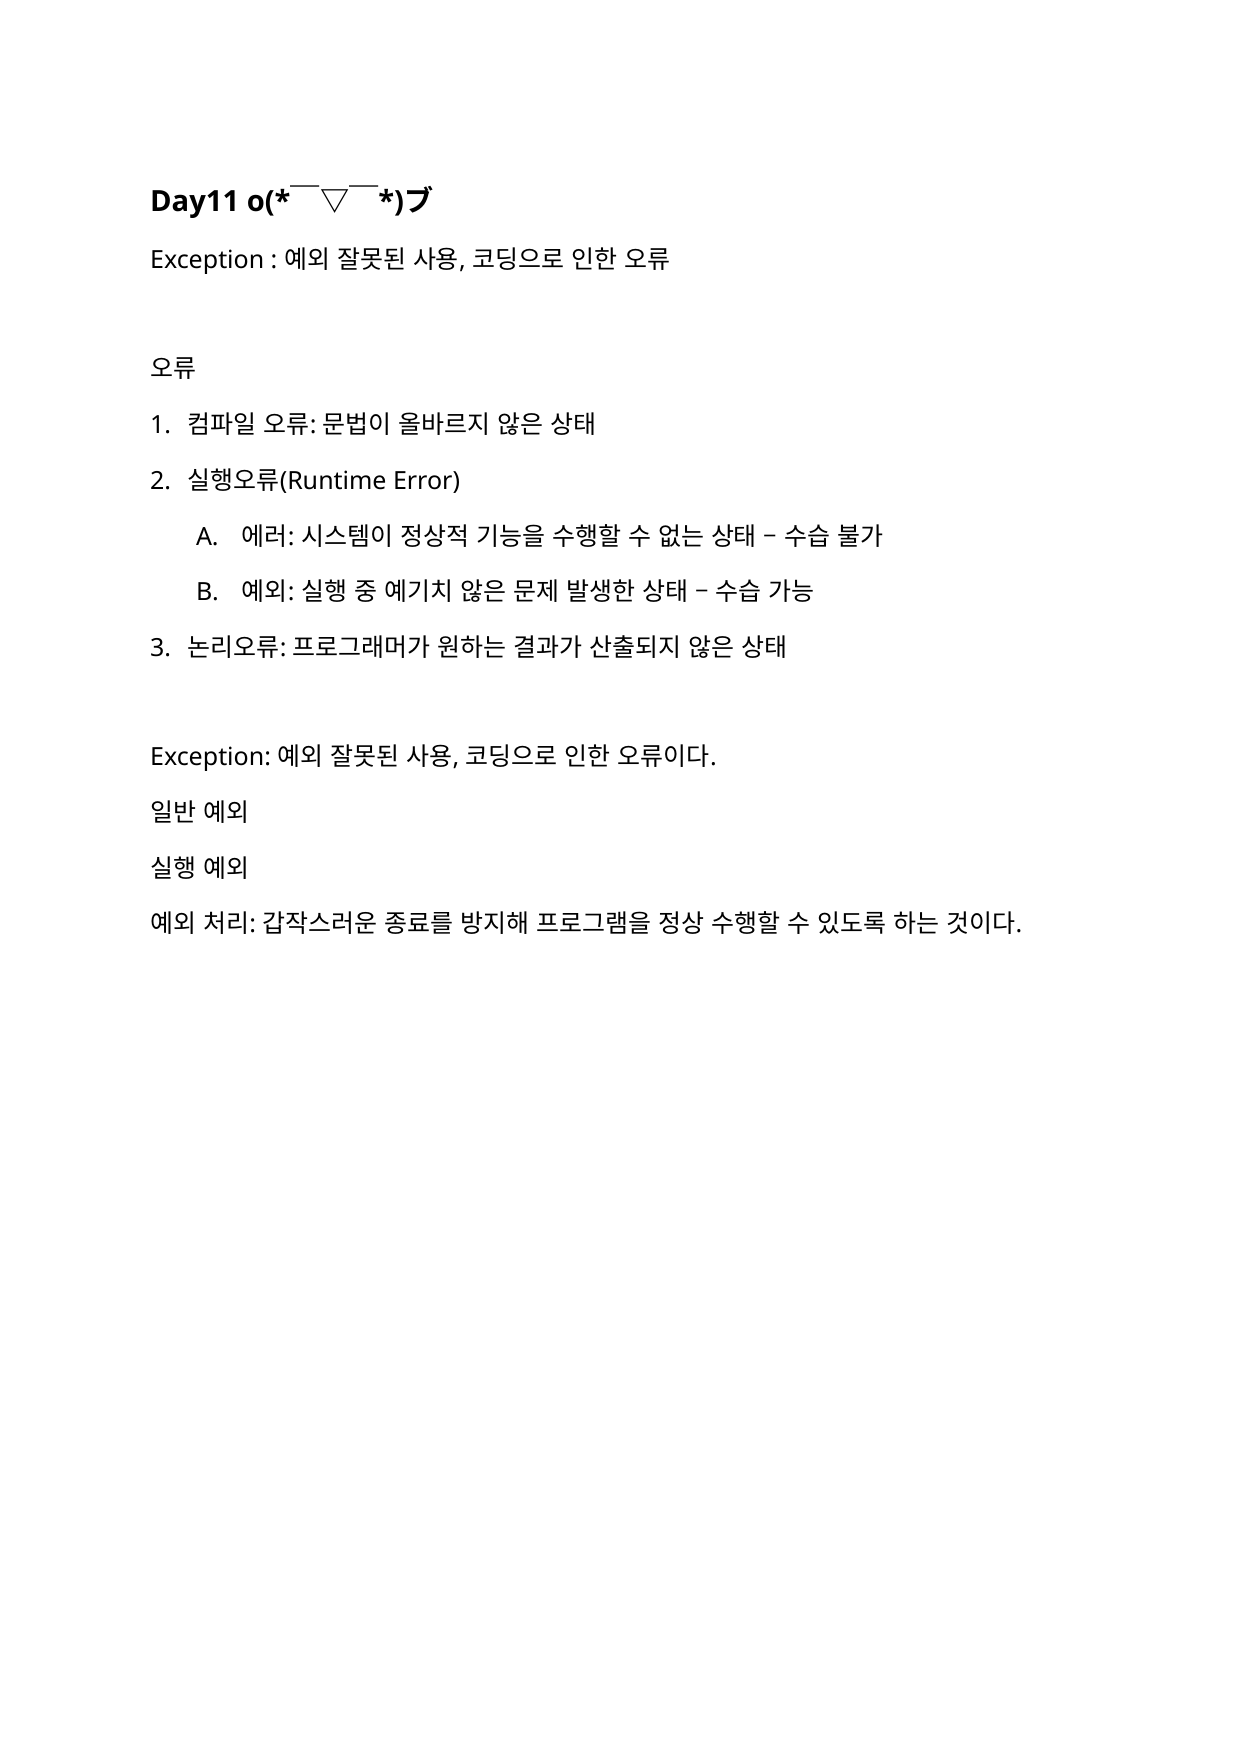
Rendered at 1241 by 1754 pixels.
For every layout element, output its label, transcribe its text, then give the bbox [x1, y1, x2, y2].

list 실행오류(Runtime Error) [150, 460, 1090, 496]
text 실행 예외 [150, 848, 1090, 884]
list 에러: 시스템이 정상적 기능을 수행할 수 없는 상태 – 수습 불가 [196, 516, 1090, 552]
list 예외: 실행 중 예기치 않은 문제 발생한 상태 – 수습 가능 [196, 572, 1090, 608]
text 오류 [150, 349, 1090, 385]
list 논리오류: 프로그래머가 원하는 결과가 산출되지 않은 상태 [150, 627, 1090, 664]
text Exception : 예외 잘못된 사용, 코딩으로 인한 오류 [150, 239, 1090, 276]
text 일반 예외 [150, 792, 1090, 828]
text Exception: 예외 잘못된 사용, 코딩으로 인한 오류이다. [150, 737, 1090, 773]
text Day11 o(*￣▽￣*)ブ [150, 177, 1090, 219]
text 예외 처리: 갑작스러운 종료를 방지해 프로그램을 정상 수행할 수 있도록 하는 것이다. [150, 904, 1090, 940]
list 컴파일 오류: 문법이 올바르지 않은 상태 [150, 404, 1090, 441]
